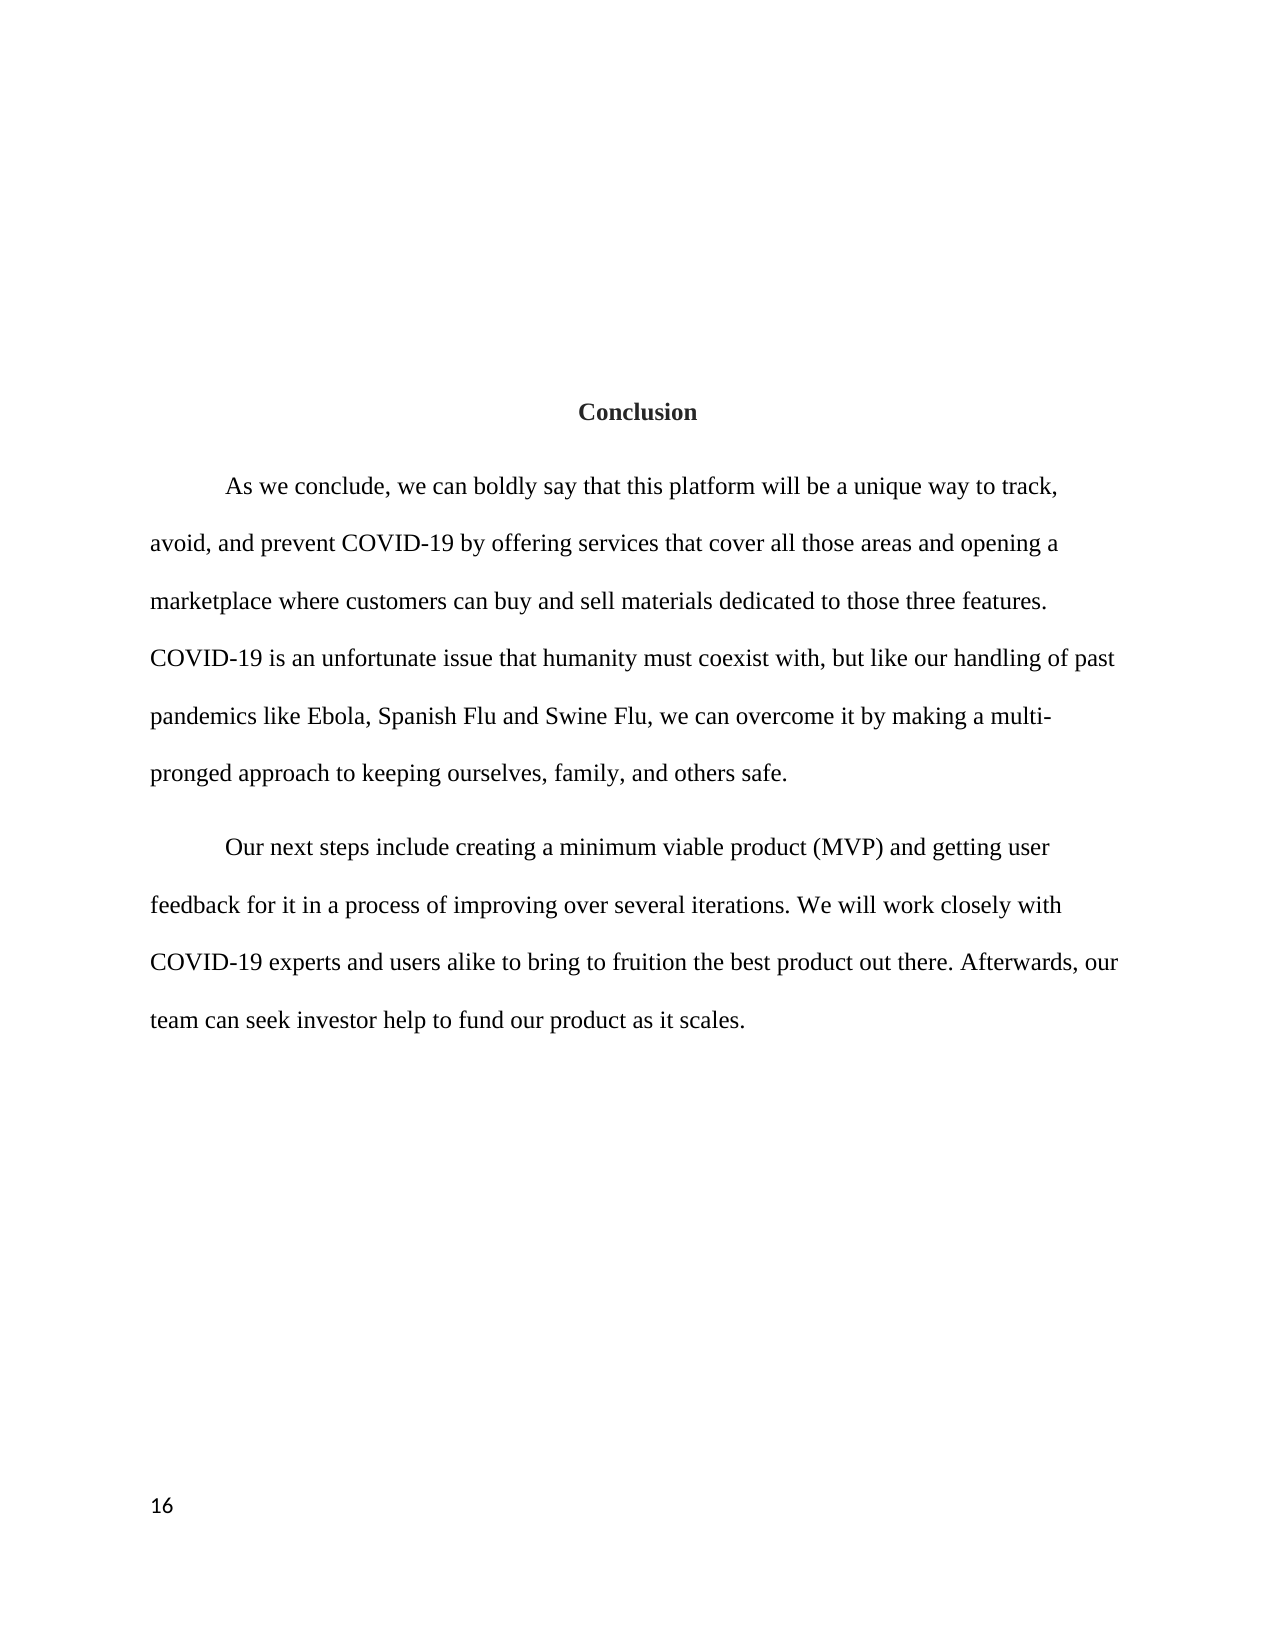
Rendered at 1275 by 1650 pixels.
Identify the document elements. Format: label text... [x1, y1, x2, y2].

text Conclusion [150, 397, 1125, 425]
text Our next steps include creating a minimum viable product (MVP) and getting user feedback for it in a process of improving over several iterations. We will work closely with COVID-19 experts and users alike to bring to fruition the best product out there. Afterwards, our team can seek investor help to fund our product as it scales. [150, 832, 1125, 1034]
text As we conclude, we can boldly say that this platform will be a unique way to track, avoid, and prevent COVID-19 by offering services that cover all those areas and opening a marketplace where customers can buy and sell materials dedicated to those three features. COVID-19 is an unfortunate issue that humanity must coexist with, but like our handling of past pandemics like Ebola, Spanish Flu and Swine Flu, we can overcome it by making a multi-pronged approach to keeping ourselves, family, and others safe. [150, 471, 1125, 787]
